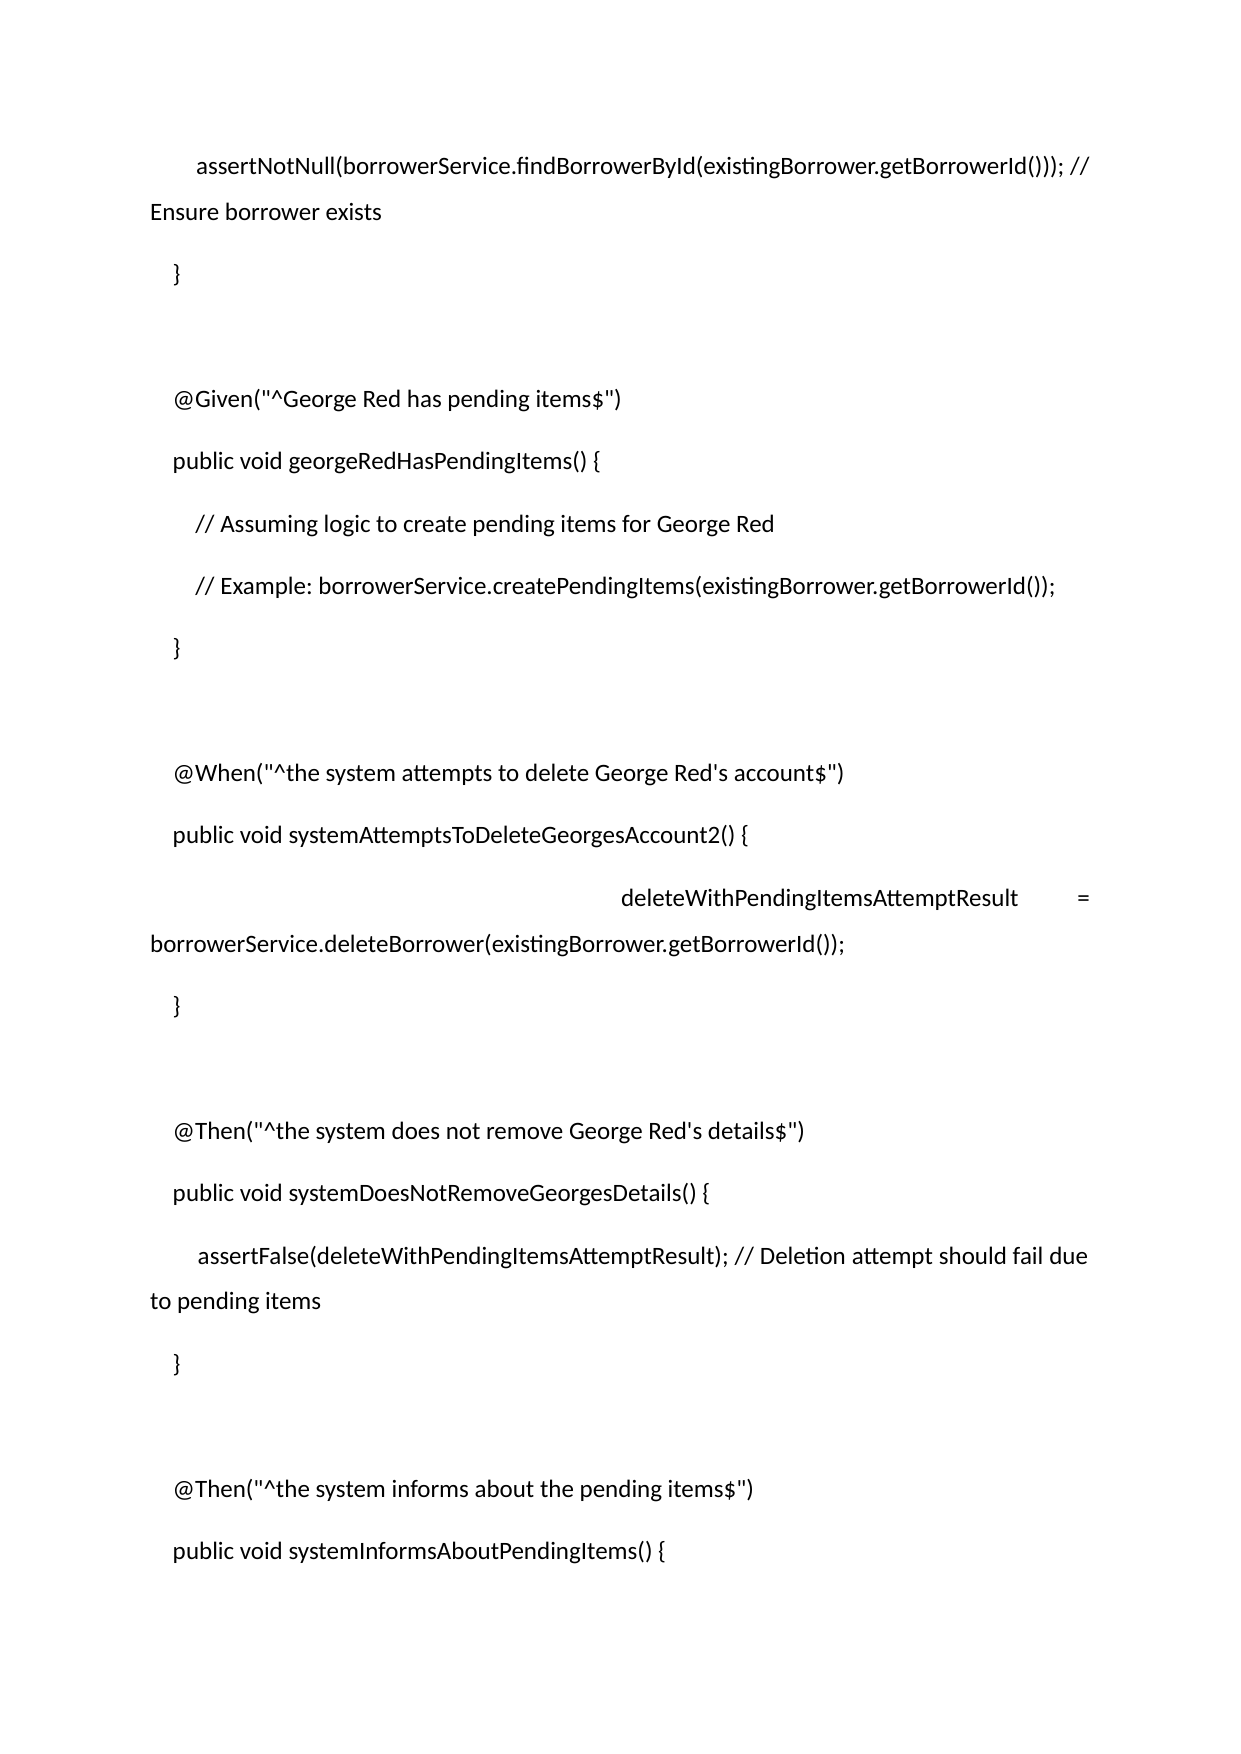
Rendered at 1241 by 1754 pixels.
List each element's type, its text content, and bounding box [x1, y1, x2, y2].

text public void georgeRedHasPendingItems() { [150, 445, 1090, 476]
text // Assuming logic to create pending items for George Red [150, 508, 1090, 538]
text } [150, 632, 1090, 663]
text } [150, 990, 1090, 1021]
text deleteWithPendingItemsAttemptResult = borrowerService.deleteBorrower(existingBorrower.getBorrowerId()); [150, 882, 1090, 958]
text } [150, 1348, 1090, 1378]
text @Then("^the system does not remove George Red's details$") [150, 1115, 1090, 1146]
text } [150, 258, 1090, 289]
text @Then("^the system informs about the pending items$") [150, 1473, 1090, 1503]
text @Given("^George Red has pending items$") [150, 383, 1090, 413]
text public void systemInformsAboutPendingItems() { [150, 1535, 1090, 1566]
text public void systemDoesNotRemoveGeorgesDetails() { [150, 1177, 1090, 1208]
text assertNotNull(borrowerService.findBorrowerById(existingBorrower.getBorrowerId())); // Ensure borrower exists [150, 150, 1090, 226]
text // Example: borrowerService.createPendingItems(existingBorrower.getBorrowerId()); [150, 570, 1090, 601]
text @When("^the system attempts to delete George Red's account$") [150, 757, 1090, 788]
text assertFalse(deleteWithPendingItemsAttemptResult); // Deletion attempt should fail due to pending items [150, 1240, 1090, 1316]
text public void systemAttemptsToDeleteGeorgesAccount2() { [150, 820, 1090, 850]
